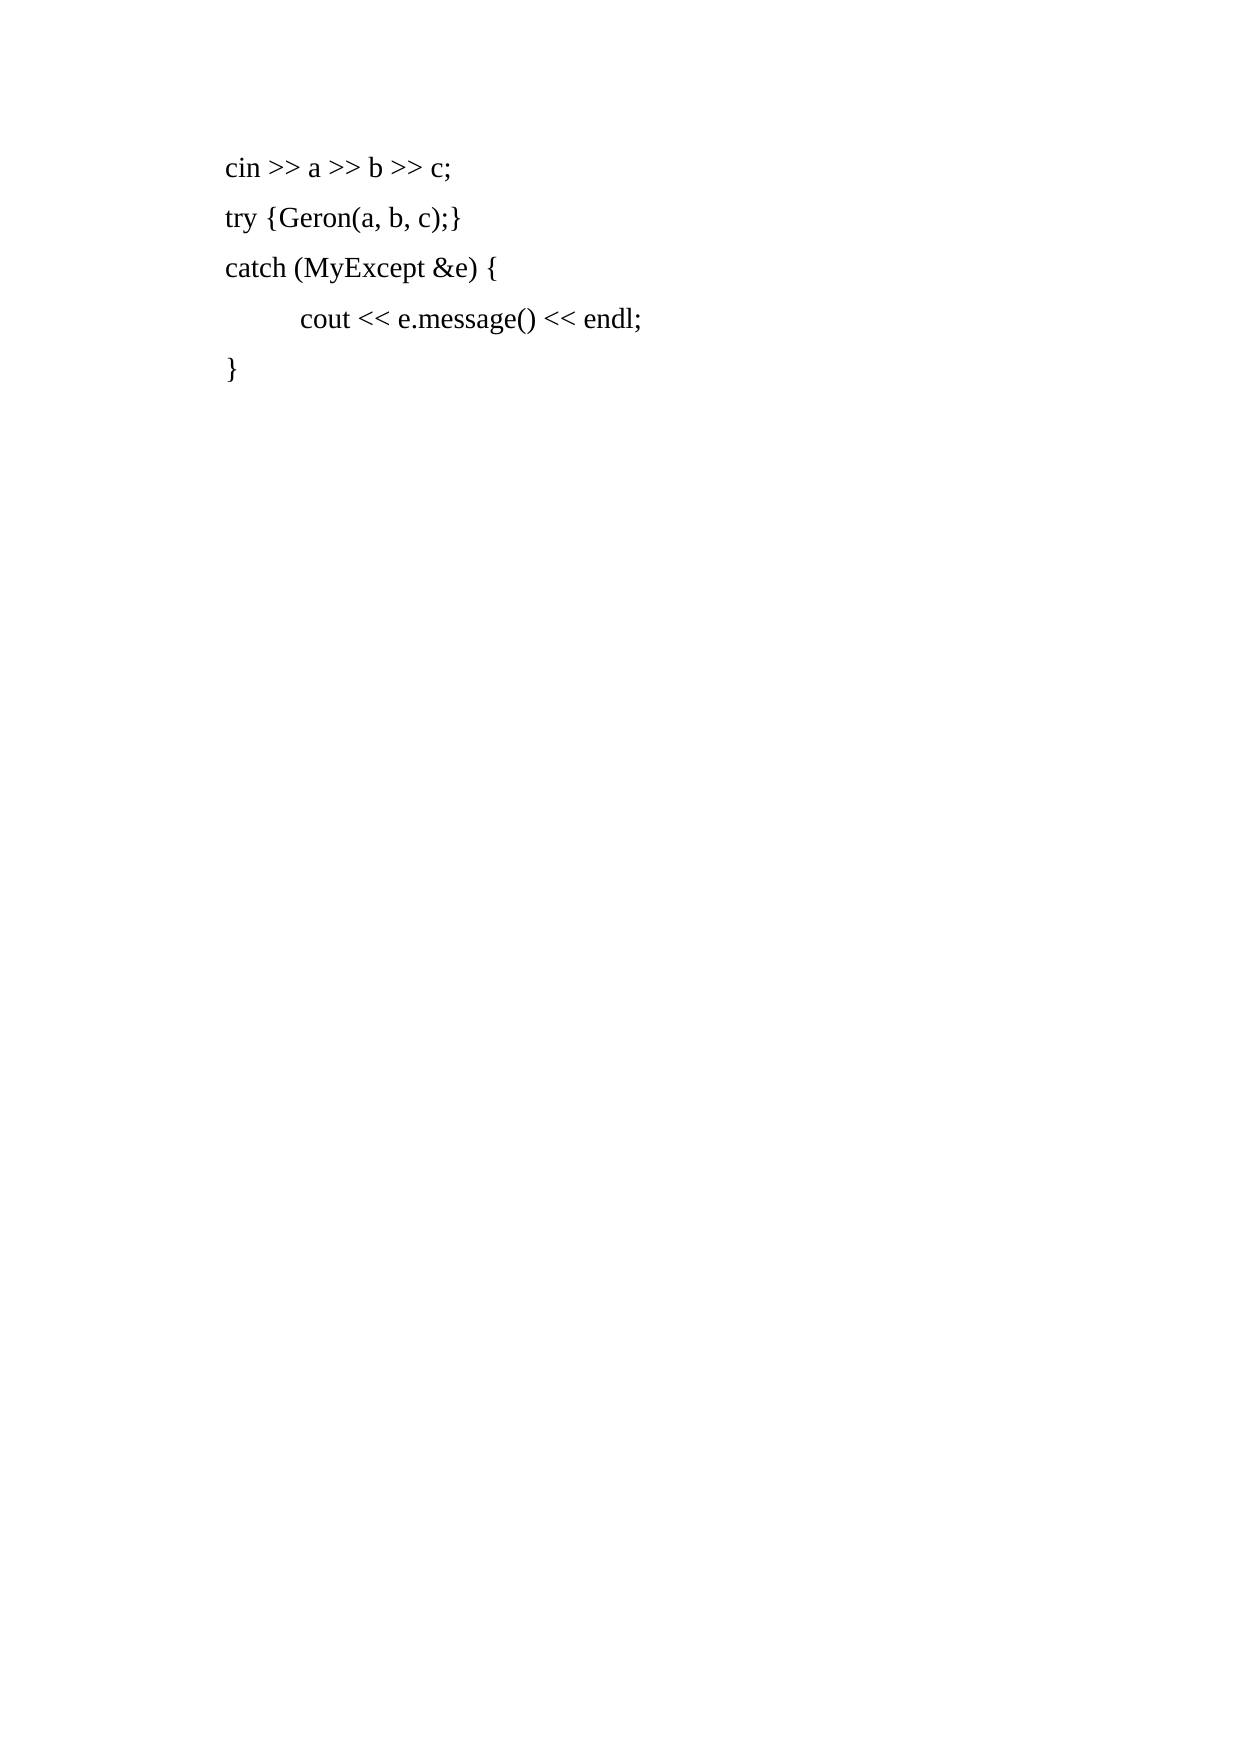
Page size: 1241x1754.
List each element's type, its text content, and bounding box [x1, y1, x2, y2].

text try {Geron(a, b, c);} [150, 200, 1090, 234]
text catch (MyExcept &e) { [150, 251, 1090, 284]
text cout << e.message() << endl; [225, 301, 1090, 334]
text } [150, 351, 1090, 385]
text cin >> a >> b >> c; [150, 150, 1090, 183]
